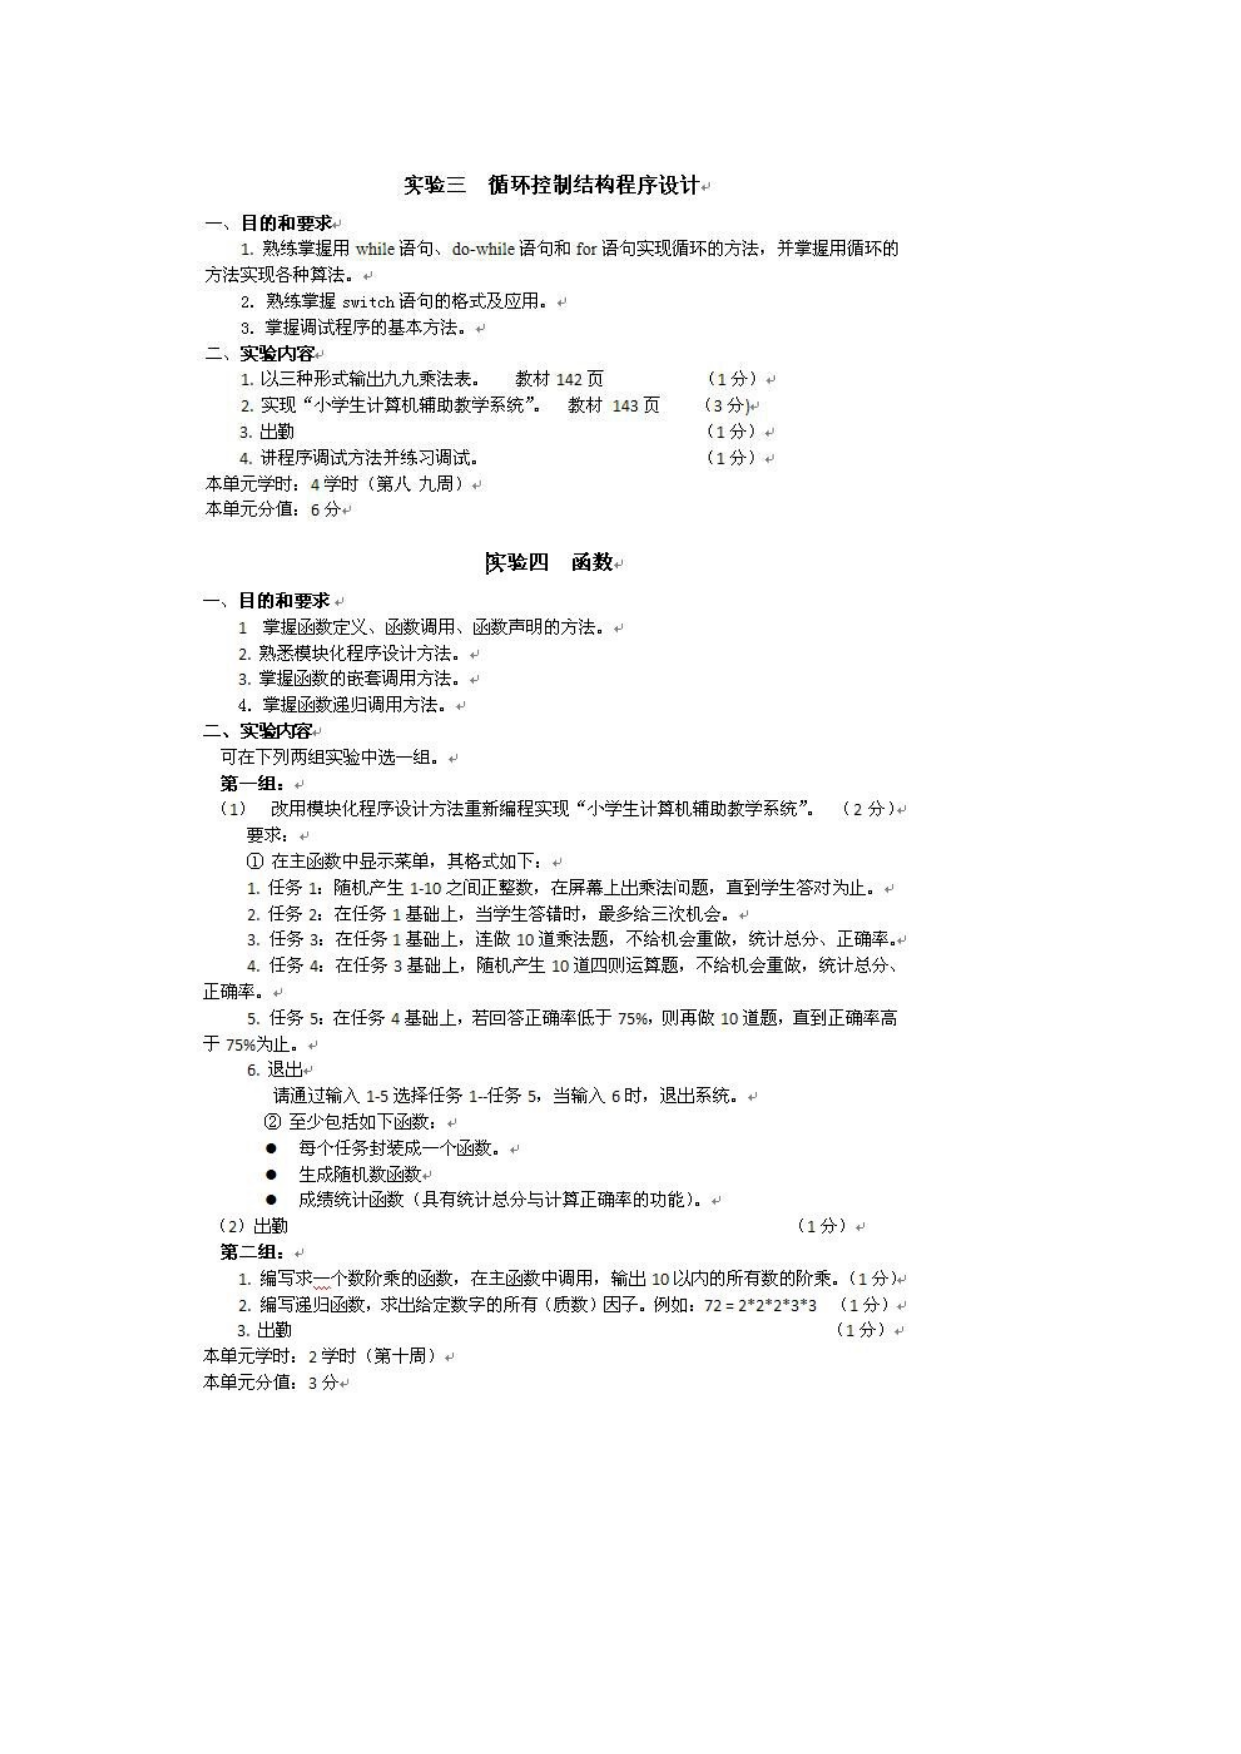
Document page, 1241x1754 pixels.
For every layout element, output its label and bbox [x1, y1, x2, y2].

picture [187, 162, 924, 532]
picture [187, 552, 915, 1399]
